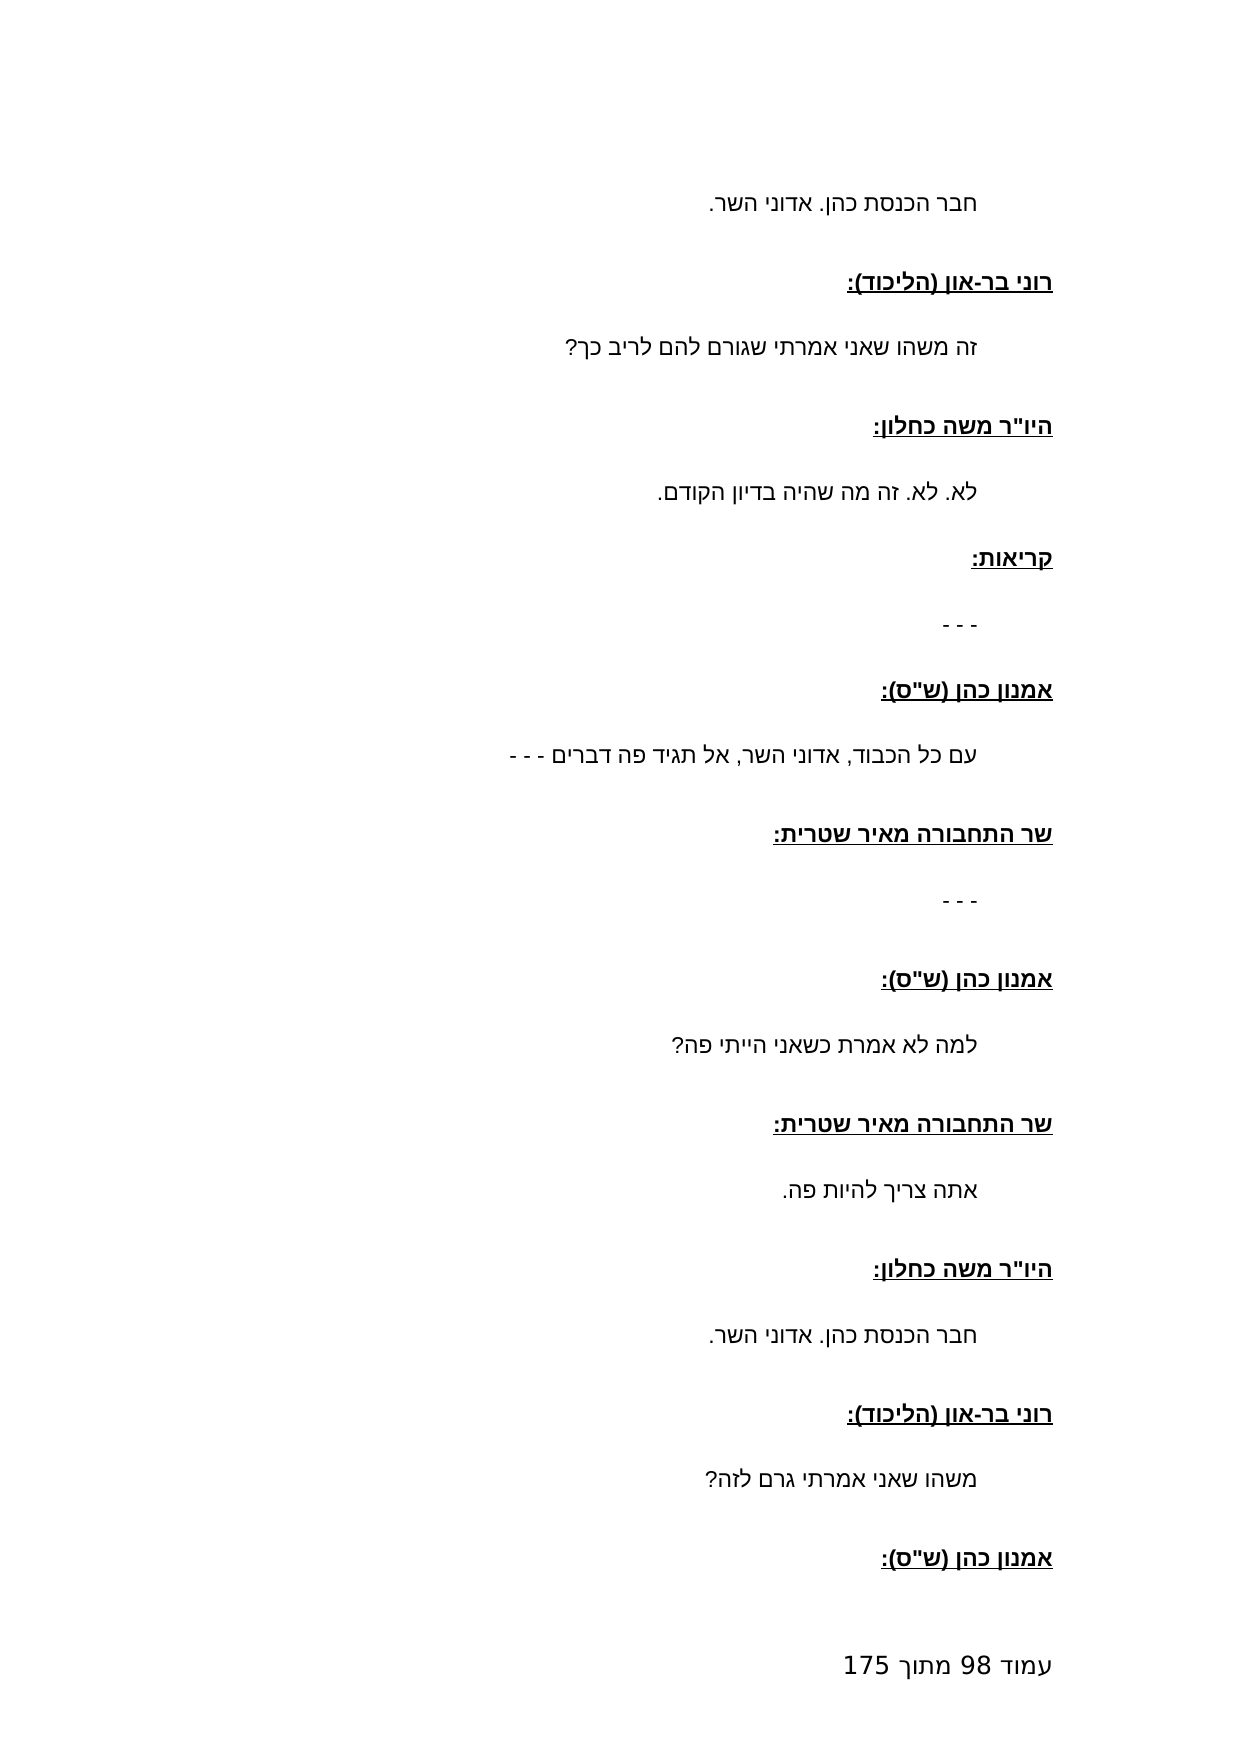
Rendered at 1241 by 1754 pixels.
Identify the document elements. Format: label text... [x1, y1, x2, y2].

text - - - [187, 887, 1053, 913]
text רוני בר-און (הליכוד): [187, 1401, 1053, 1427]
text היו"ר משה כחלון: [187, 413, 1053, 439]
text חבר הכנסת כהן. אדוני השר. [187, 1322, 1053, 1348]
text שר התחבורה מאיר שטרית: [187, 821, 1053, 848]
text אמנון כהן (ש"ס): [187, 966, 1053, 992]
text קריאות: [187, 545, 1053, 571]
text אמנון כהן (ש"ס): [187, 1545, 1053, 1572]
text אתה צריך להיות פה. [187, 1177, 1053, 1203]
text לא. לא. זה מה שהיה בדיון הקודם. [187, 479, 1053, 505]
text רוני בר-און (הליכוד): [187, 268, 1053, 295]
text חבר הכנסת כהן. אדוני השר. [187, 189, 1053, 216]
text שר התחבורה מאיר שטרית: [187, 1111, 1053, 1137]
text אמנון כהן (ש"ס): [187, 677, 1053, 703]
text למה לא אמרת כשאני הייתי פה? [187, 1032, 1053, 1058]
text עם כל הכבוד, אדוני השר, אל תגיד פה דברים - - - [187, 742, 1053, 769]
text זה משהו שאני אמרתי שגורם להם לריב כך? [187, 334, 1053, 361]
text היו"ר משה כחלון: [187, 1256, 1053, 1282]
text משהו שאני אמרתי גרם לזה? [187, 1466, 1053, 1493]
text - - - [187, 611, 1053, 637]
